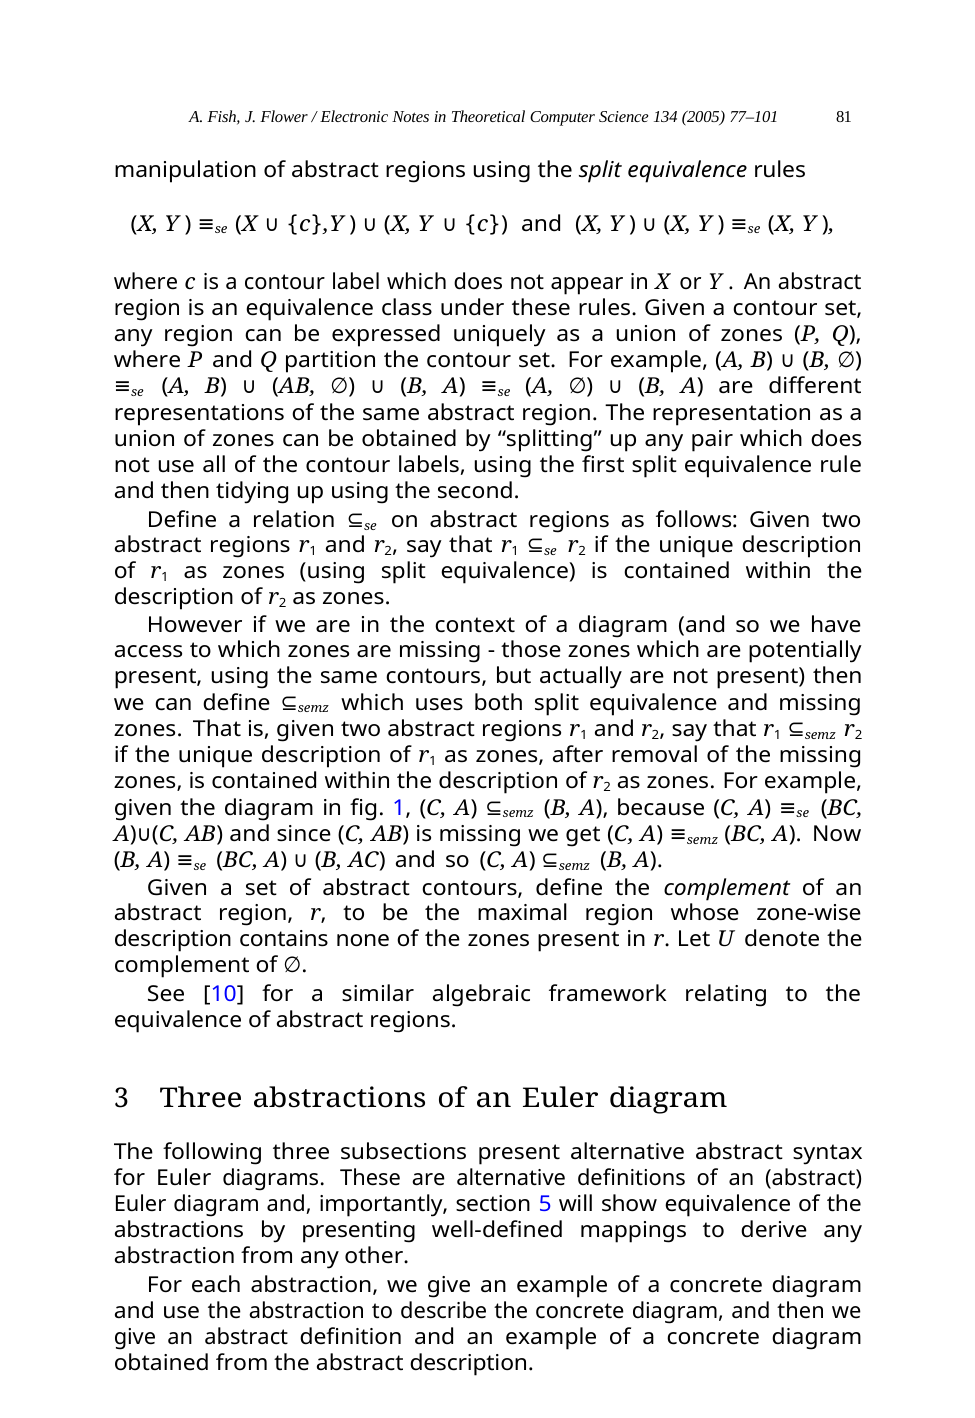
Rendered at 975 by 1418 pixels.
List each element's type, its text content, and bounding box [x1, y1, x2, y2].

text Given a set of abstract contours, define the complement of an abstract region, r, to be the maximal region whose zone-wise description contains none of the zones present in r. Let U denote the complement of ∅. [113, 874, 862, 979]
text See [10] for a similar algebraic framework relating to the equivalence of abstract regions. [113, 981, 862, 1033]
text where c is a contour label which does not appear in X or Y . An abstract region is an equivalence class under these rules. Given a contour set, any region can be expressed uniquely as a union of zones (P, Q), where P and Q partition the contour set. For example, (A, B) ∪ (B, ∅) ≡se (A, B) ∪ (AB, ∅) ∪ (B, A) ≡se (A, ∅) ∪ (B, A) are different representations of the same abstract region. The representation as a union of zones can be obtained by “splitting” up any pair which does not use all of the contour labels, using the first split equivalence rule and then tidying up using the second. [113, 269, 863, 505]
text For each abstraction, we give an example of a concrete diagram and use the abstraction to describe the concrete diagram, and then we give an abstract definition and an example of a concrete diagram obtained from the abstract description. [113, 1272, 862, 1377]
text (X, Y ) ≡se (X ∪ {c},Y ) ∪ (X, Y ∪ {c}) and (X, Y ) ∪ (X, Y ) ≡se (X, Y ), [113, 208, 894, 237]
text However if we are in the context of a diagram (and so we have access to which zones are missing - those zones which are potentially present, using the same contours, but actually are not present) then we can define ⊆semz which uses both split equivalence and missing zones. That is, given two abstract regions r1 and r2, say that r1 ⊆semz r2 if the unique description of r1 as zones, after removal of the missing zones, is contained within the description of r2 as zones. For example, given the diagram in fig. 1, (C, A) ⊆semz (B, A), because (C, A) ≡se (BC, A)∪(C, AB) and since (C, AB) is missing we get (C, A) ≡semz (BC, A). Now (B, A) ≡se (BC, A) ∪ (B, AC) and so (C, A) ⊆semz (B, A). [113, 612, 862, 874]
subtitle Three abstractions of an Euler diagram [113, 1079, 894, 1116]
text Define a relation ⊆se on abstract regions as follows: Given two abstract regions r1 and r2, say that r1 ⊆se r2 if the unique description of r1 as zones (using split equivalence) is contained within the description of r2 as zones. [113, 507, 862, 611]
text manipulation of abstract regions using the split equivalence rules [113, 154, 894, 184]
text The following three subsections present alternative abstract syntax for Euler diagrams. These are alternative definitions of an (abstract) Euler diagram and, importantly, section 5 will show equivalence of the abstractions by presenting well-defined mappings to derive any abstraction from any other. [113, 1139, 862, 1270]
